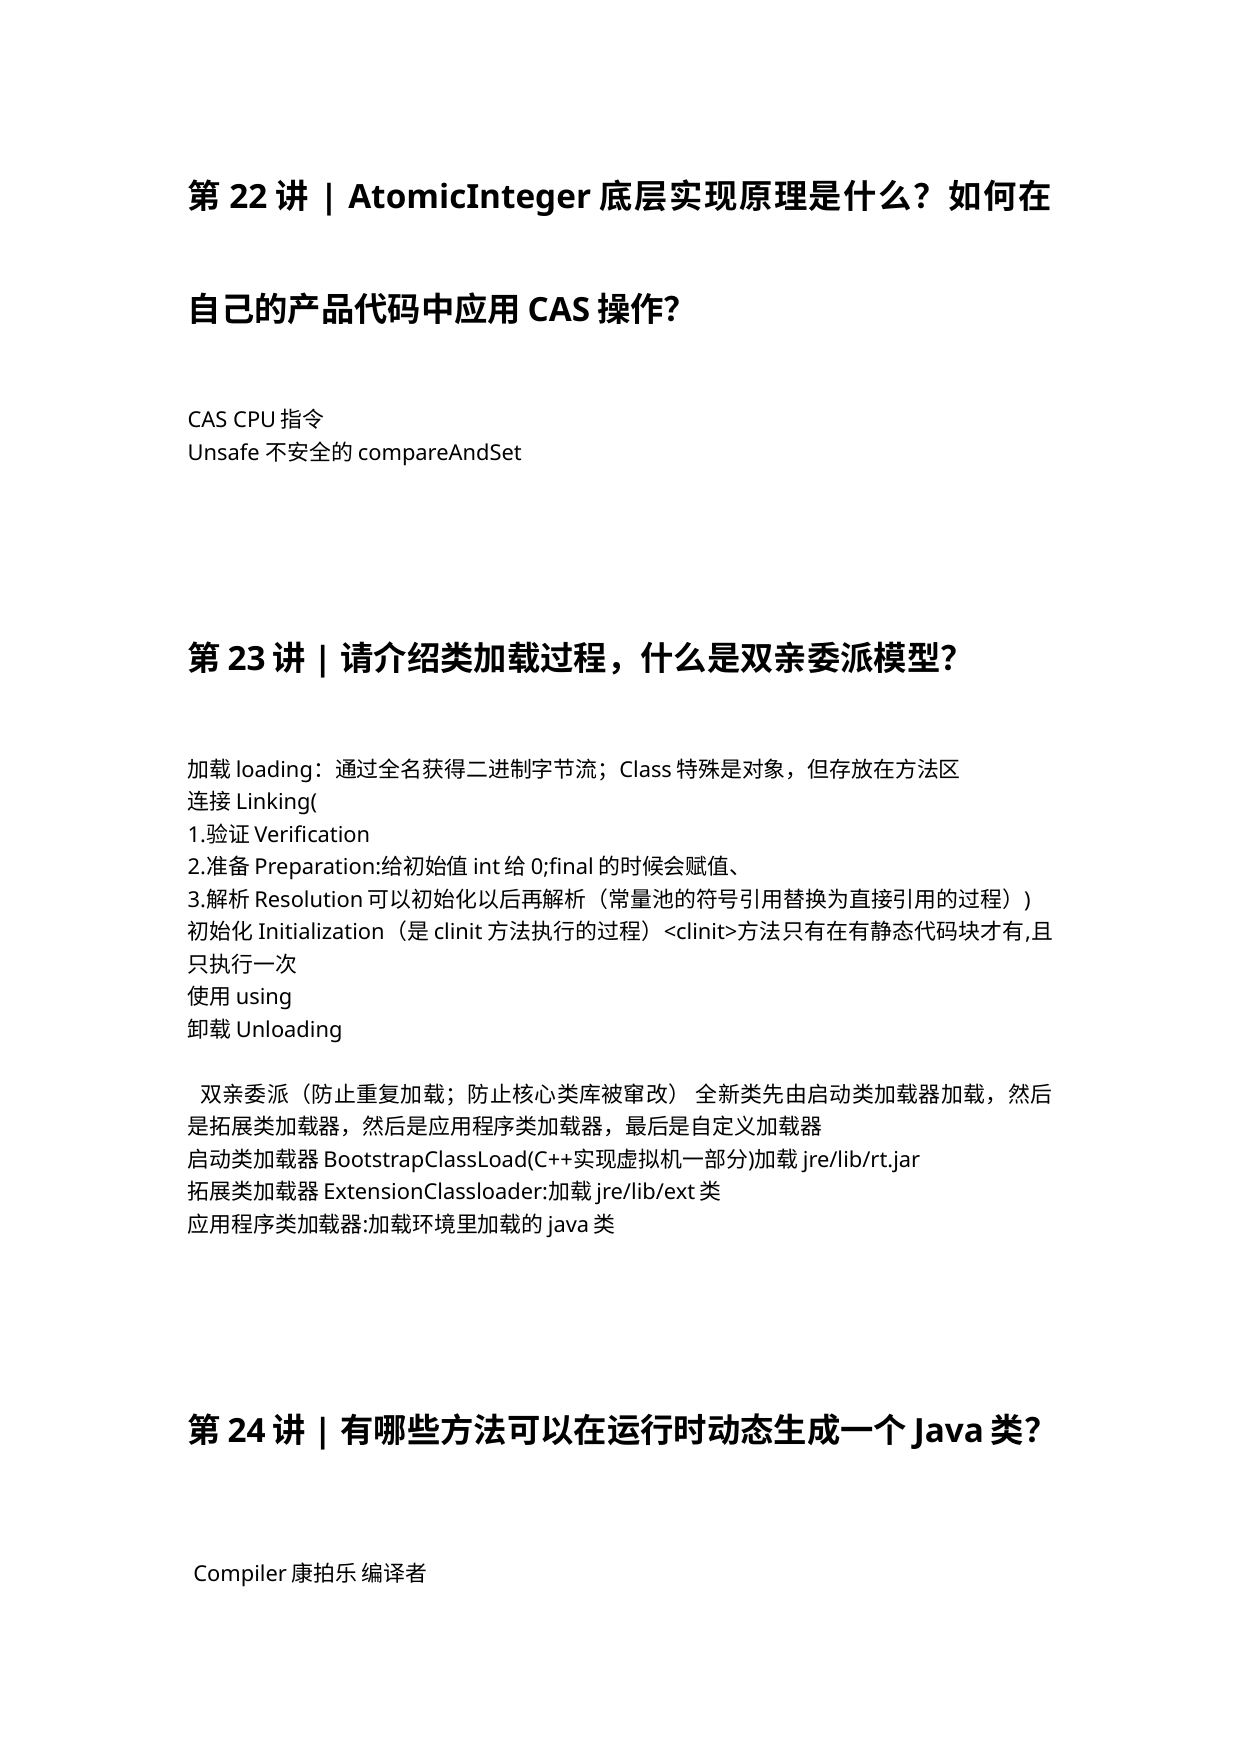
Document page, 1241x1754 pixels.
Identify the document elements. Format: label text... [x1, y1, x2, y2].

text 拓展类加载器ExtensionClassloader:加载jre/lib/ext类 [187, 1174, 1053, 1206]
subtitle 第24讲 | 有哪些方法可以在运行时动态生成一个Java类？ [187, 1396, 1053, 1461]
text 卸载Unloading [187, 1011, 1053, 1044]
text 初始化Initialization（是clinit方法执行的过程）<clinit>方法只有在有静态代码块才有,且只执行一次 [187, 914, 1053, 979]
text 双亲委派（防止重复加载；防止核心类库被窜改） 全新类先由启动类加载器加载，然后是拓展类加载器，然后是应用程序类加载器，最后是自定义加载器 [187, 1076, 1053, 1141]
text 应用程序类加载器:加载环境里加载的java类 [187, 1206, 1053, 1239]
subtitle 第22讲 | AtomicInteger底层实现原理是什么？如何在自己的产品代码中应用CAS操作？ [187, 162, 1053, 339]
text CAS CPU指令 [187, 402, 1053, 434]
text 3.解析Resolution可以初始化以后再解析（常量池的符号引用替换为直接引用的过程）) [187, 881, 1053, 914]
text 加载loading：通过全名获得二进制字节流；Class特殊是对象，但存放在方法区 [187, 751, 1053, 784]
text Unsafe 不安全的 compareAndSet [187, 434, 1053, 467]
text 使用using [187, 979, 1053, 1011]
text 1.验证Verification [187, 816, 1053, 849]
text 启动类加载器BootstrapClassLoad(C++实现虚拟机一部分)加载jre/lib/rt.jar [187, 1141, 1053, 1174]
text 连接Linking( [187, 784, 1053, 816]
text Compiler康拍乐 编译者 [187, 1556, 1053, 1588]
text 2.准备Preparation:给初始值int给0;final的时候会赋值、 [187, 849, 1053, 881]
subtitle 第23讲 | 请介绍类加载过程，什么是双亲委派模型？ [187, 624, 1053, 689]
